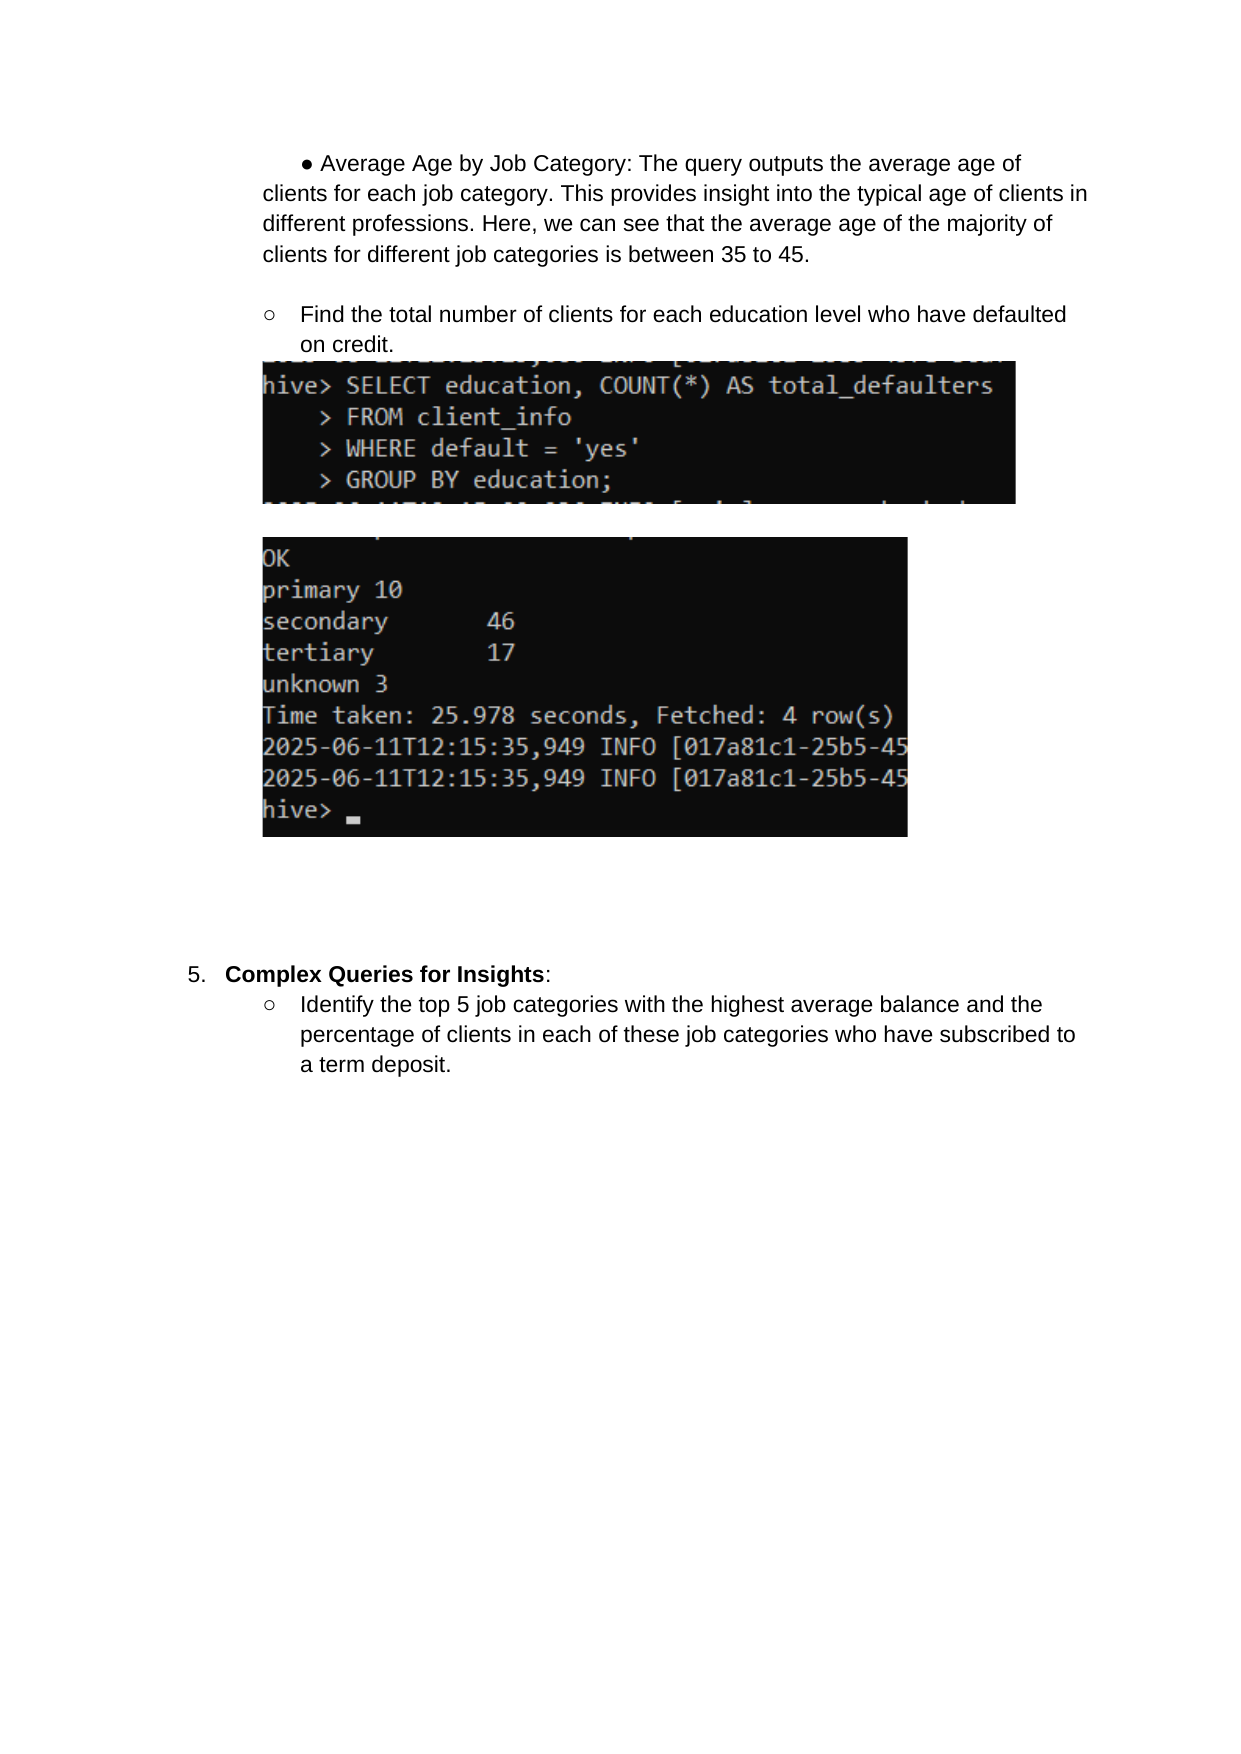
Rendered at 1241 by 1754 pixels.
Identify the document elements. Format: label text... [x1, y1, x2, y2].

list Complex Queries for Insights: [187, 961, 1090, 987]
text ● Average Age by Job Category: The query outputs the average age of clients for each job category. This provides insight into the typical age of clients in different professions. Here, we can see that the average age of the majority of clients for different job categories is between 35 to 45. [262, 150, 1090, 267]
picture [262, 537, 908, 837]
picture [262, 361, 1016, 504]
list Identify the top 5 job categories with the highest average balance and the percentage of clients in each of these job categories who have subscribed to a term deposit. [262, 991, 1090, 1078]
list Find the total number of clients for each education level who have defaulted on credit. [262, 301, 1090, 358]
